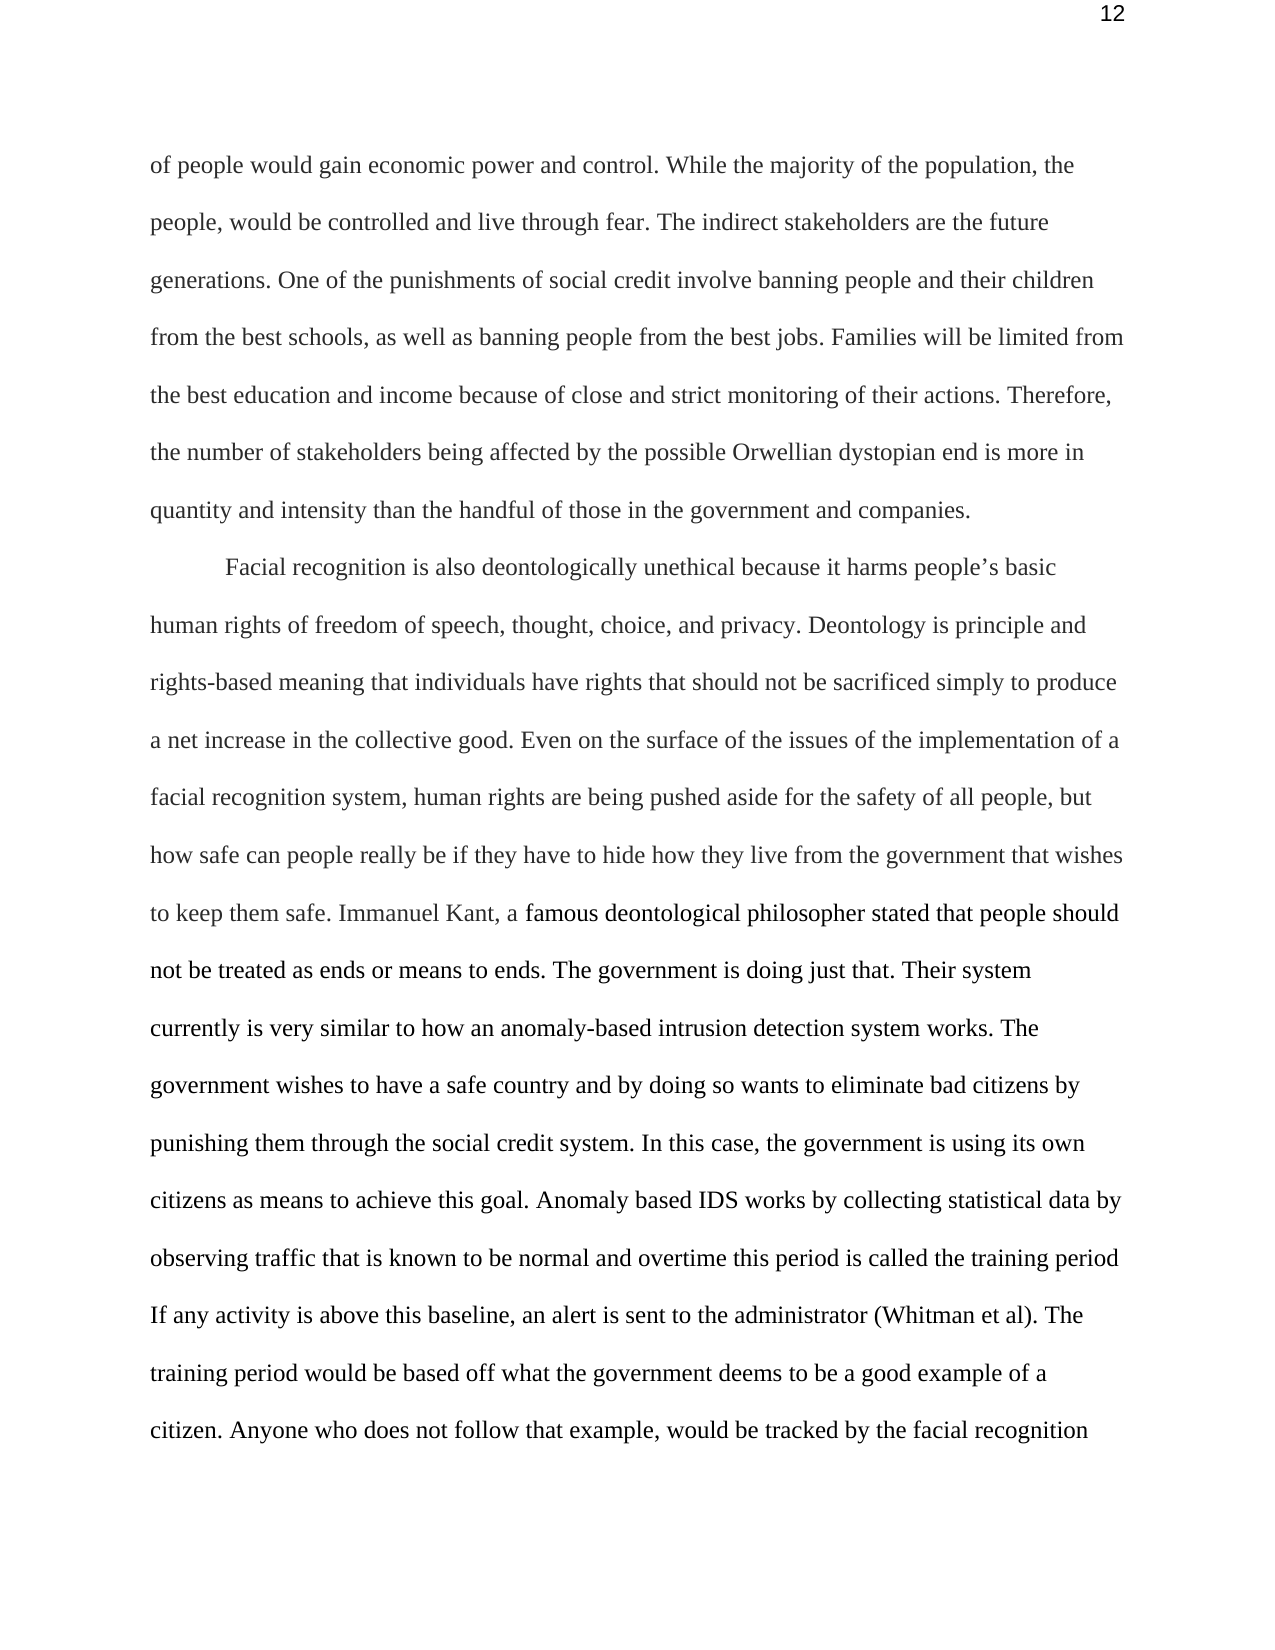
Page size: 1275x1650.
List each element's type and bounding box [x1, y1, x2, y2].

text [150, 552, 1125, 1444]
text [150, 150, 1125, 524]
